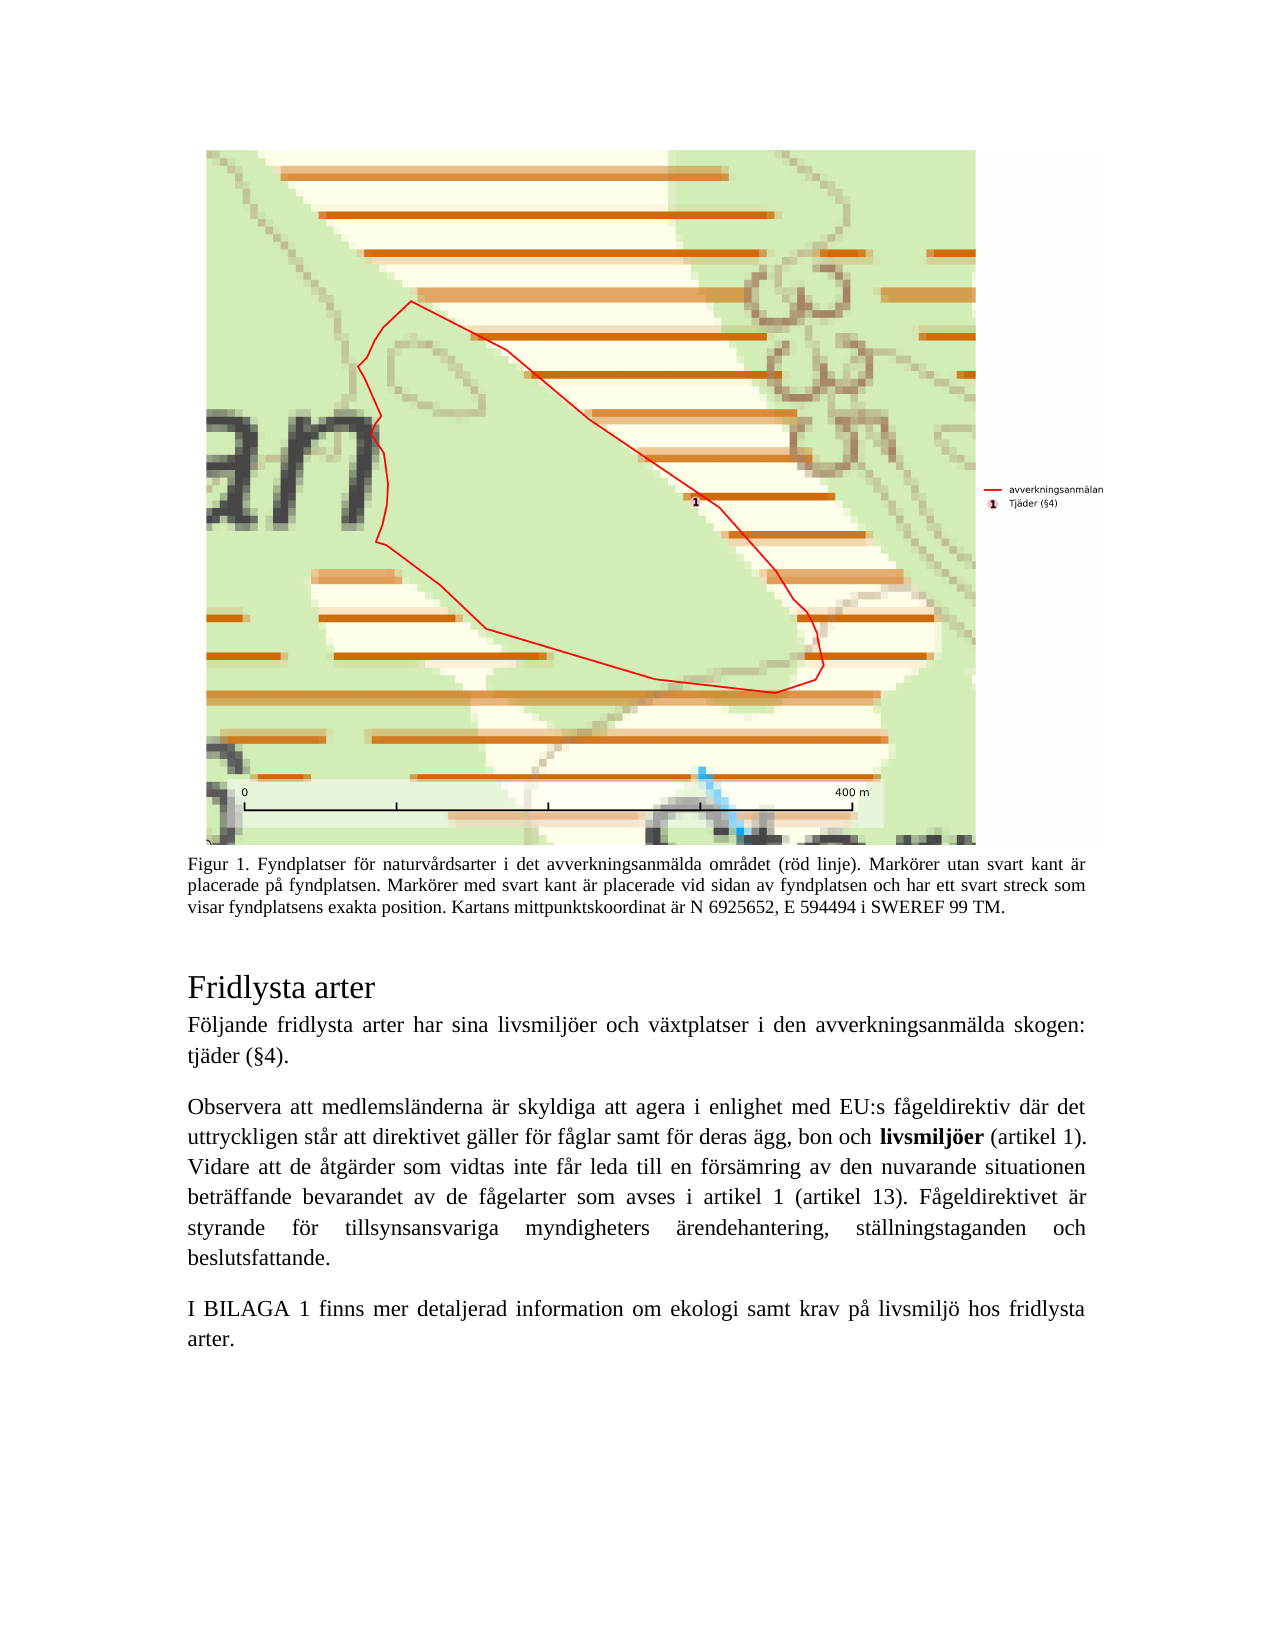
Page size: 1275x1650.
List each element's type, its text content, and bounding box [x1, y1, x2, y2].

picture [206, 150, 1107, 845]
text Observera att medlemsländerna är skyldiga att agera i enlighet med EU:s fågeldirektiv där det uttryckligen står att direktivet gäller för fåglar samt för deras ägg, bon och livsmiljöer (artikel 1). Vidare att de åtgärder som vidtas inte får leda till en försämring av den nuvarande situationen beträffande bevarandet av de fågelarter som avses i artikel 1 (artikel 13). Fågeldirektivet är styrande för tillsynsansvariga myndigheters ärendehantering, ställningstaganden och beslutsfattande. [187, 1093, 1087, 1270]
text Följande fridlysta arter har sina livsmiljöer och växtplatser i den avverkningsanmälda skogen: tjäder (§4). [187, 1011, 1087, 1068]
subtitle Fridlysta arter [187, 967, 1087, 1006]
text I BILAGA 1 finns mer detaljerad information om ekologi samt krav på livsmiljö hos fridlysta arter. [187, 1295, 1087, 1351]
text Figur 1. Fyndplatser för naturvårdsarter i det avverkningsanmälda området (röd linje). Markörer utan svart kant är placerade på fyndplatsen. Markörer med svart kant är placerade vid sidan av fyndplatsen och har ett svart streck som visar fyndplatsens exakta position. Kartans mittpunktskoordinat är N 6925652, E 594494 i SWEREF 99 TM. [187, 853, 1087, 917]
